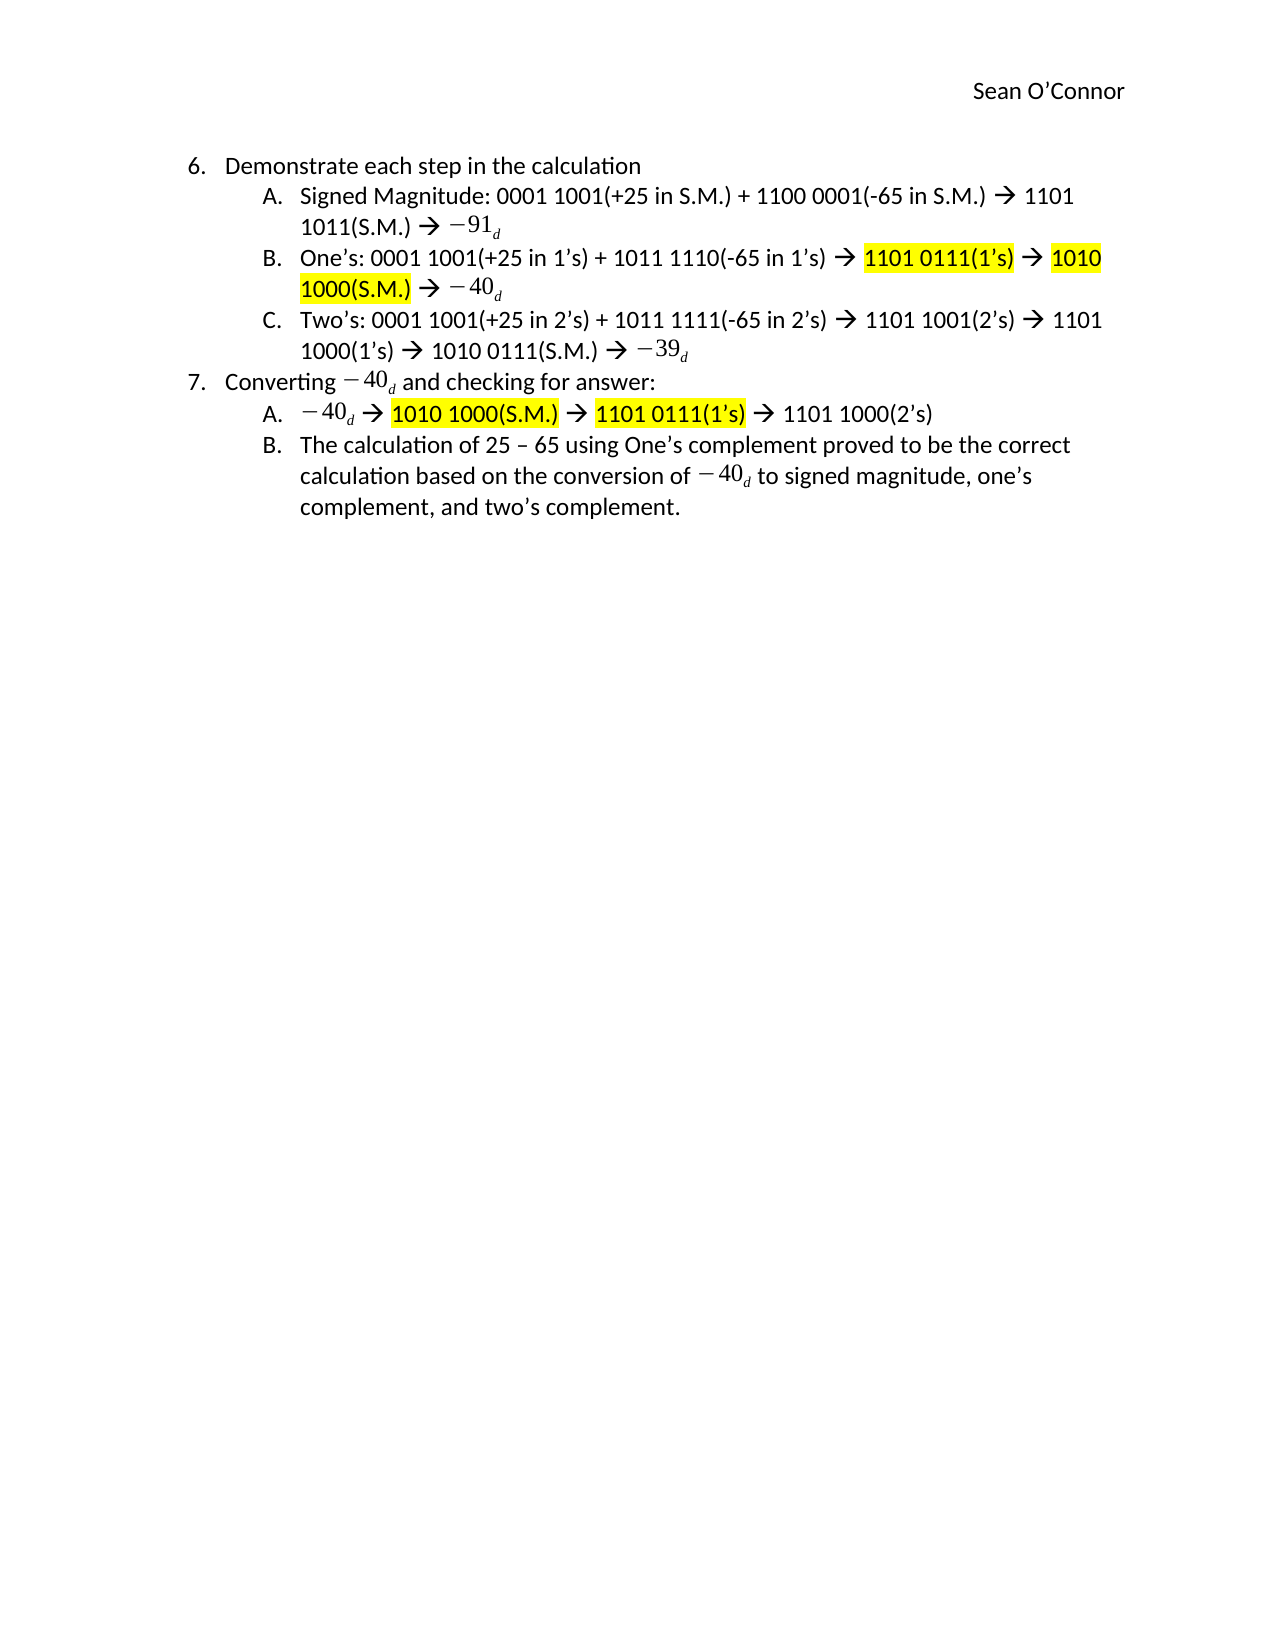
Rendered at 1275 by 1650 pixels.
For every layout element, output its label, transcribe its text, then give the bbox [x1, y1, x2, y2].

list One’s: 0001 1001(+25 in 1’s) + 1011 1110(-65 in 1’s) 1101 0111(1’s) 1010 1000(S.M.) [262, 242, 1125, 304]
list Converting and checking for answer: [187, 366, 1125, 397]
list Signed Magnitude: 0001 1001(+25 in S.M.) + 1100 0001(-65 in S.M.) 1101 1011(S.M.) [262, 181, 1125, 242]
list Two’s: 0001 1001(+25 in 2’s) + 1011 1111(-65 in 2’s) 1101 1001(2’s) 1101 1000(1’s) 1010 0111(S.M.) [262, 304, 1125, 366]
list Demonstrate each step in the calculation [187, 150, 1125, 181]
list The calculation of 25 – 65 using One’s complement proved to be the correct calculation based on the conversion of to signed magnitude, one’s complement, and two’s complement. [262, 429, 1125, 521]
list 1010 1000(S.M.) 1101 0111(1’s) 1101 1000(2’s) [262, 397, 1125, 429]
